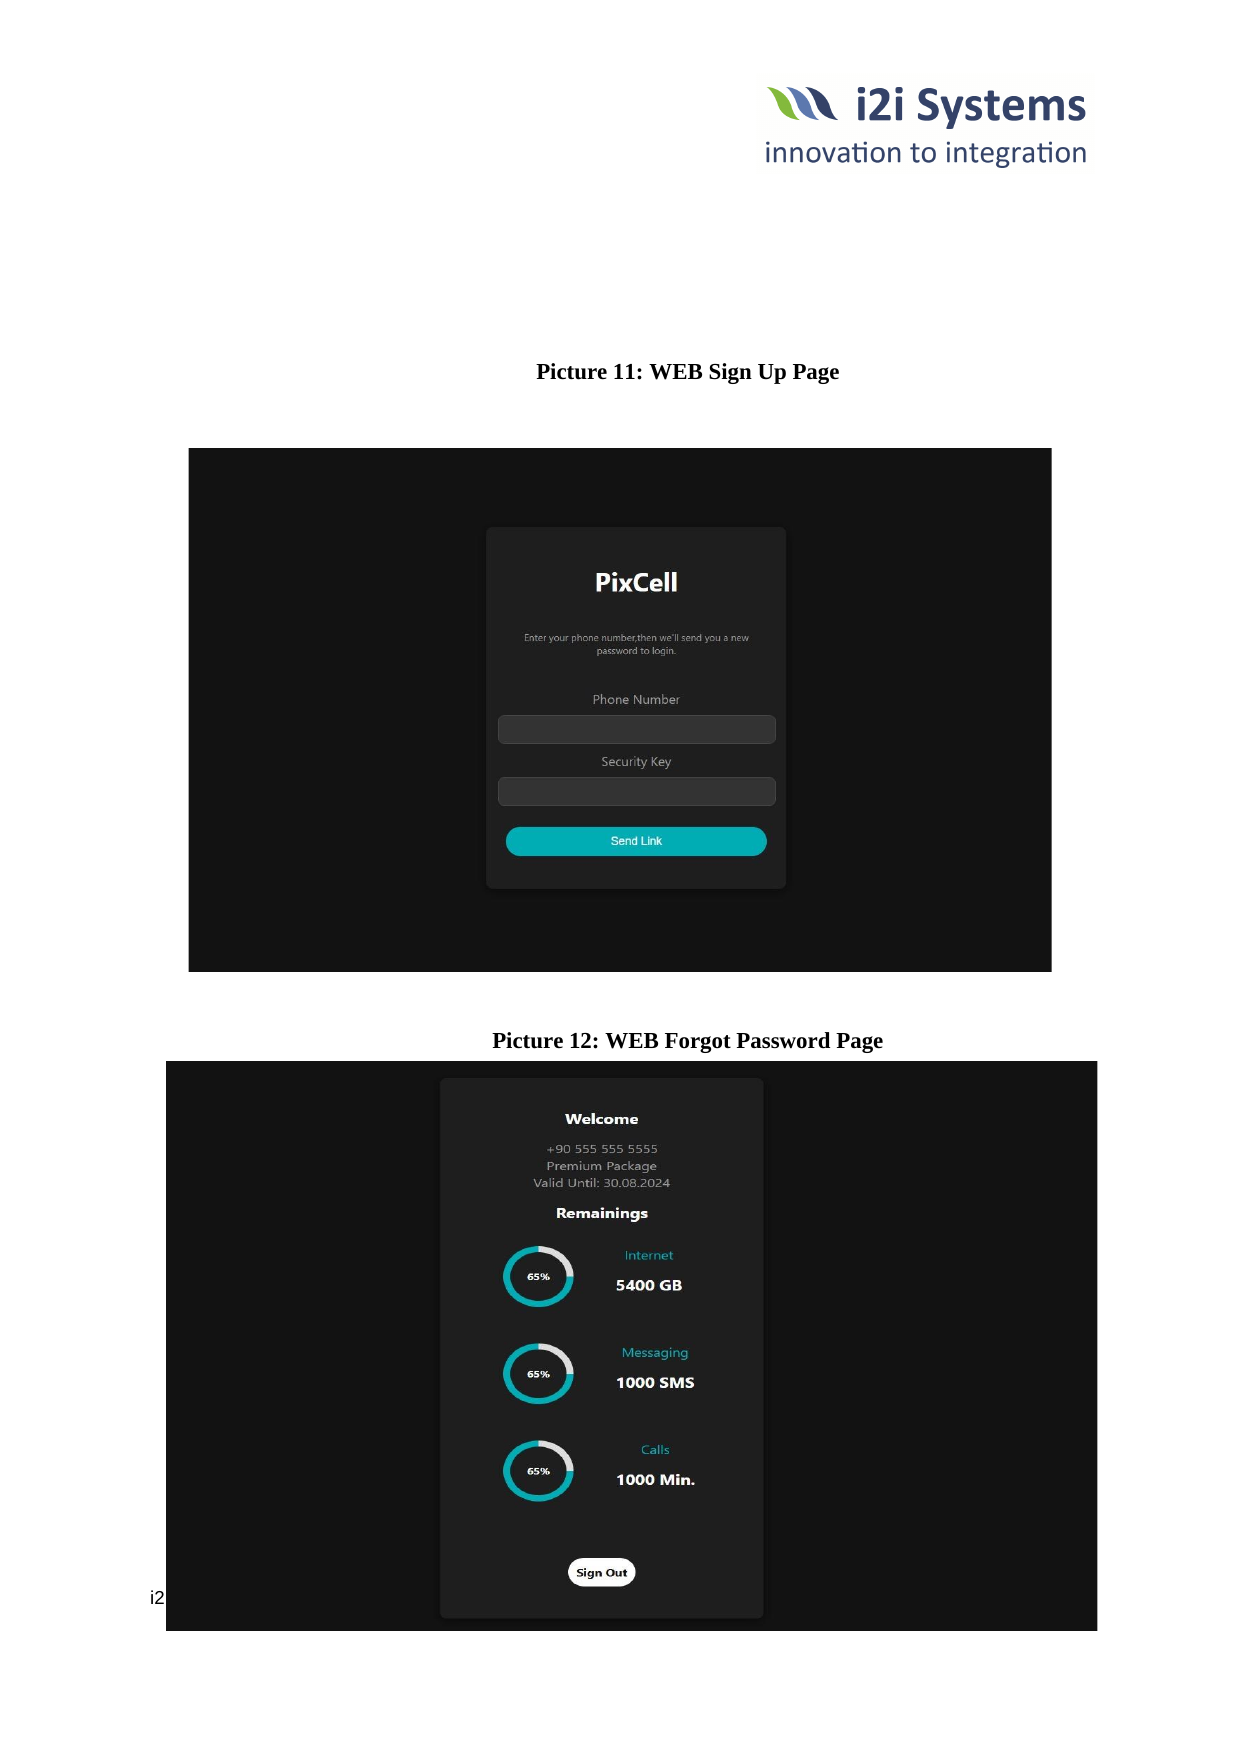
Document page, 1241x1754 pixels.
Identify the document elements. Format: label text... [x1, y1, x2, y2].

picture [166, 1061, 1098, 1631]
text Picture 12: WEB Forgot Password Page [150, 1027, 1181, 1054]
picture [756, 73, 1095, 174]
picture [188, 448, 1052, 972]
text Picture 11: WEB Sign Up Page [150, 358, 1181, 384]
